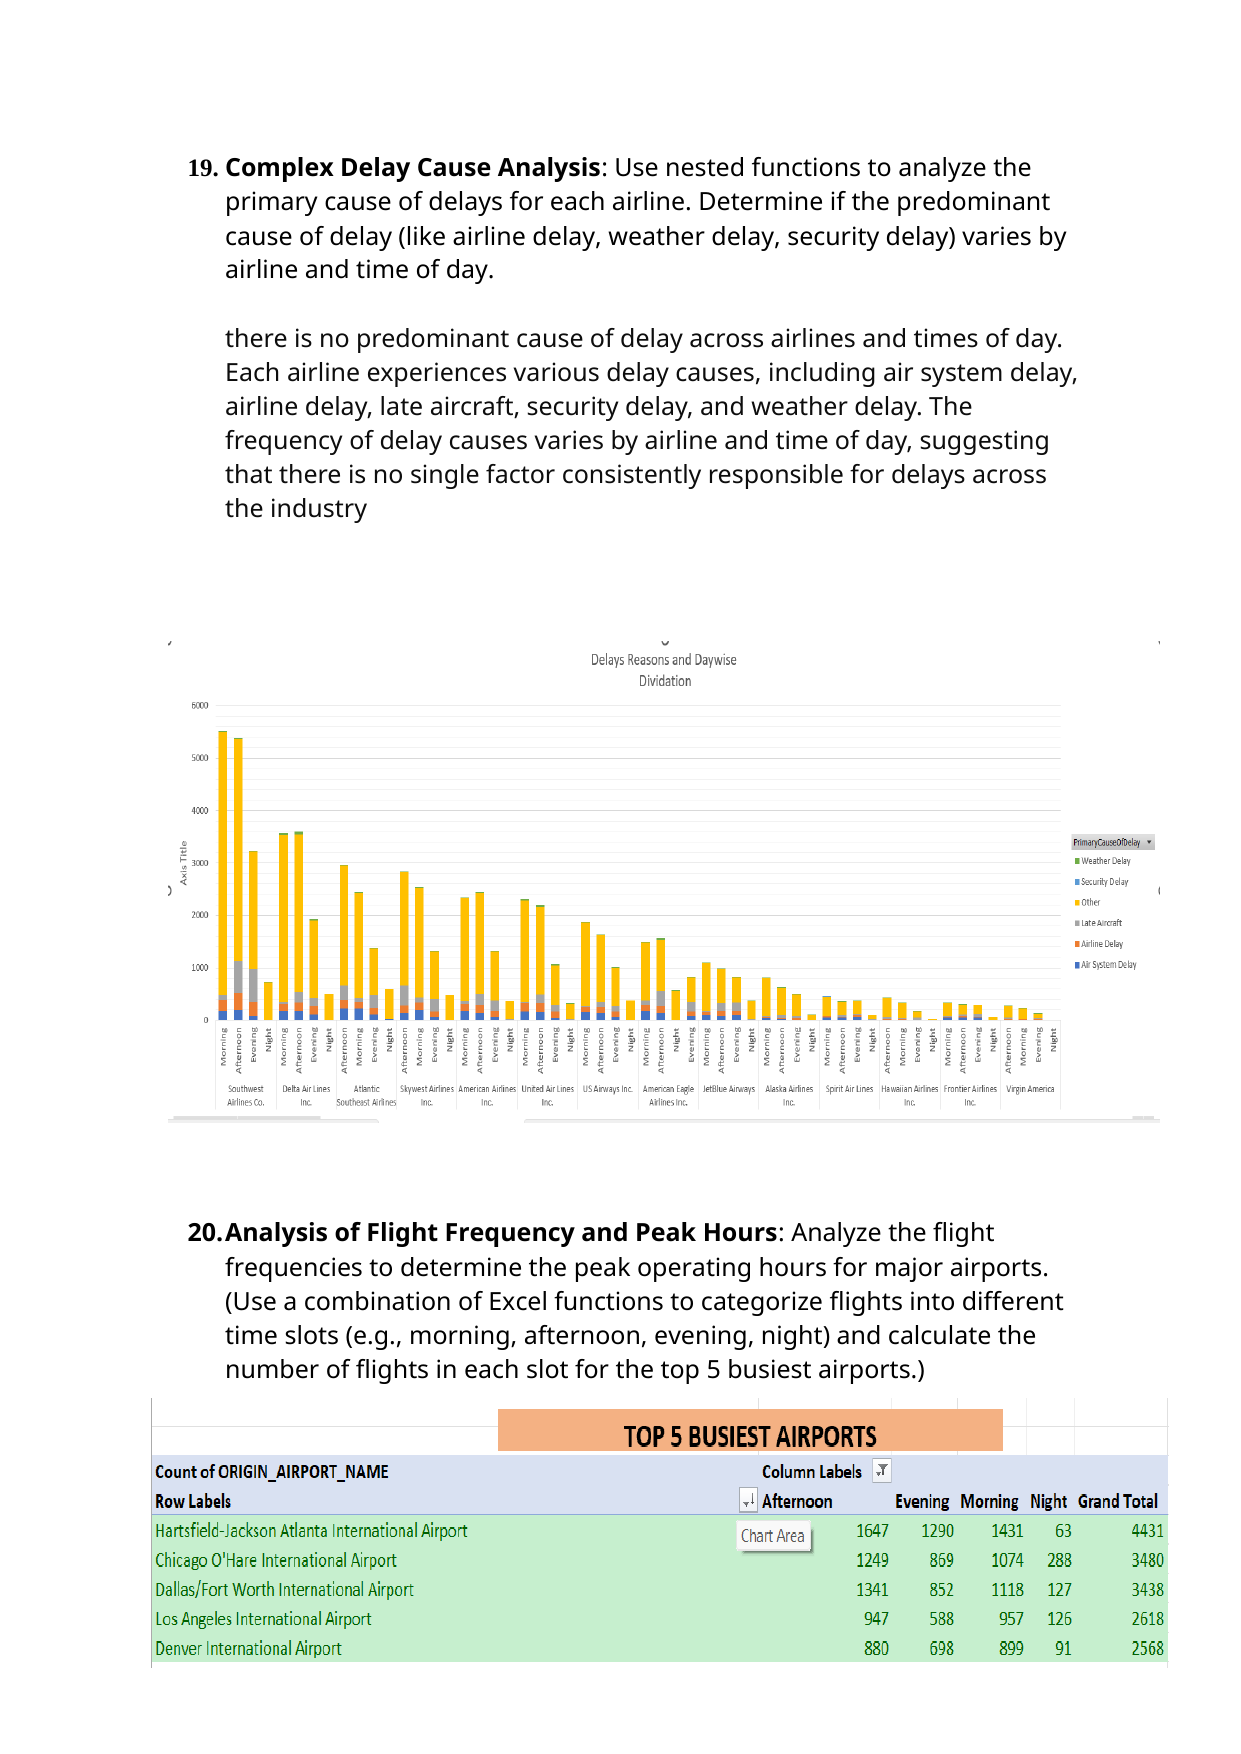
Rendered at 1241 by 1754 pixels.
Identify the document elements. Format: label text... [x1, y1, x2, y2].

picture [168, 641, 1160, 1123]
list Analysis of Flight Frequency and Peak Hours: Analyze the flight frequencies to determine the peak operating hours for major airports. (Use a combination of Excel functions to categorize flights into different time slots (e.g., morning, afternoon, evening, night) and calculate the number of flights in each slot for the top 5 busiest airports.) [187, 1215, 1090, 1385]
picture [150, 1398, 1169, 1668]
list there is no predominant cause of delay across airlines and times of day. Each airline experiences various delay causes, including air system delay, airline delay, late aircraft, security delay, and weather delay. The frequency of delay causes varies by airline and time of day, suggesting that there is no single factor consistently responsible for delays across the industry [225, 320, 1090, 525]
list Complex Delay Cause Analysis: Use nested functions to analyze the primary cause of delays for each airline. Determine if the predominant cause of delay (like airline delay, weather delay, security delay) varies by airline and time of day. [187, 150, 1090, 286]
